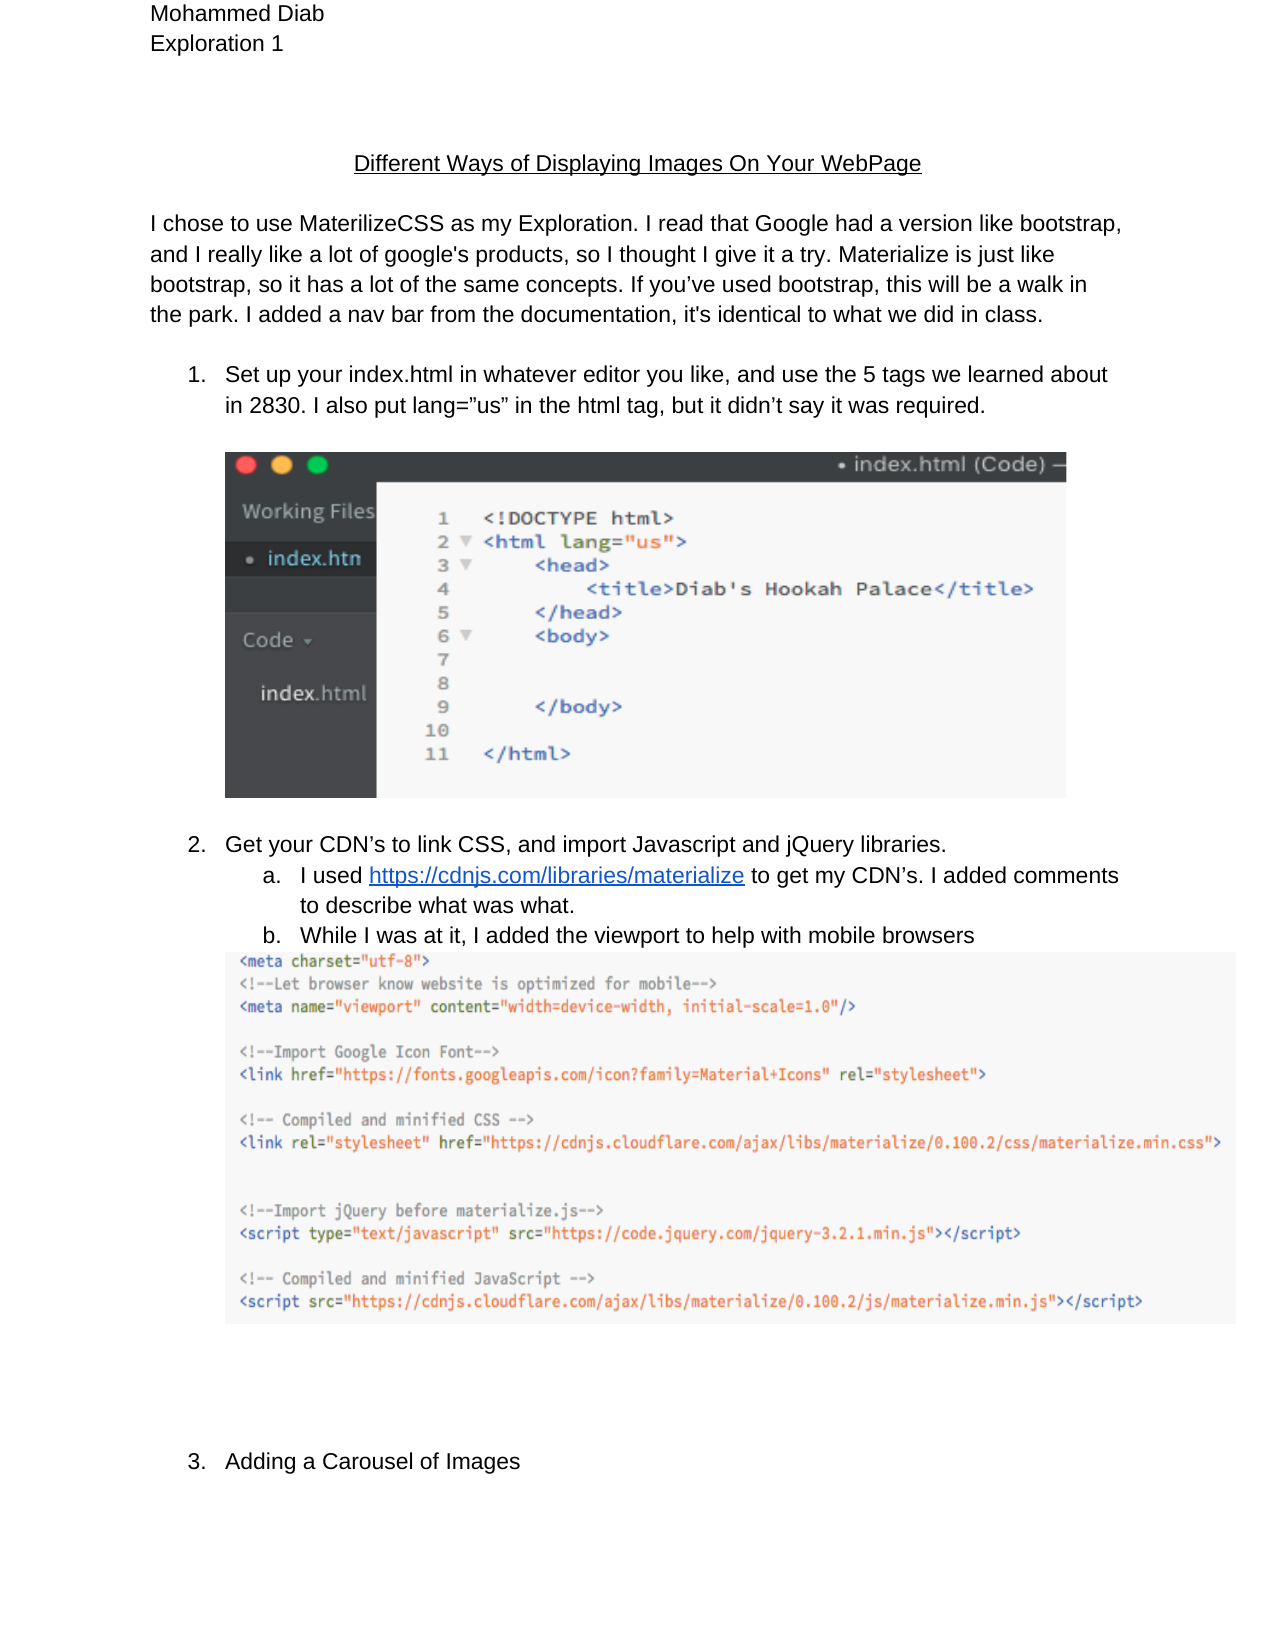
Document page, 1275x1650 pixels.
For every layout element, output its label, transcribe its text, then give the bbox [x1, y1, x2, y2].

list Set up your index.html in whatever editor you like, and use the 5 tags we learned about in 2830. I also put lang=”us” in the html tag, but it didn’t say it was required. [187, 361, 1125, 418]
text I chose to use MaterilizeCSS as my Exploration. I read that Google had a version like bootstrap, and I really like a lot of google's products, so I thought I give it a try. Materialize is just like bootstrap, so it has a lot of the same concepts. If you’ve used bootstrap, this will be a walk in the park. I added a nav bar from the documentation, it's identical to what we did in class. [150, 210, 1125, 327]
picture [225, 952, 1236, 1324]
list Get your CDN’s to link CSS, and import Javascript and jQuery libraries. [187, 831, 1125, 858]
picture [225, 452, 1067, 798]
list Adding a Carousel of Images [187, 1448, 1125, 1474]
list While I was at it, I added the viewport to help with mobile browsers [262, 922, 1125, 948]
text Different Ways of Displaying Images On Your WebPage [150, 150, 1125, 176]
list I used https://cdnjs.com/libraries/materialize to get my CDN’s. I added comments to describe what was what. [262, 862, 1125, 918]
